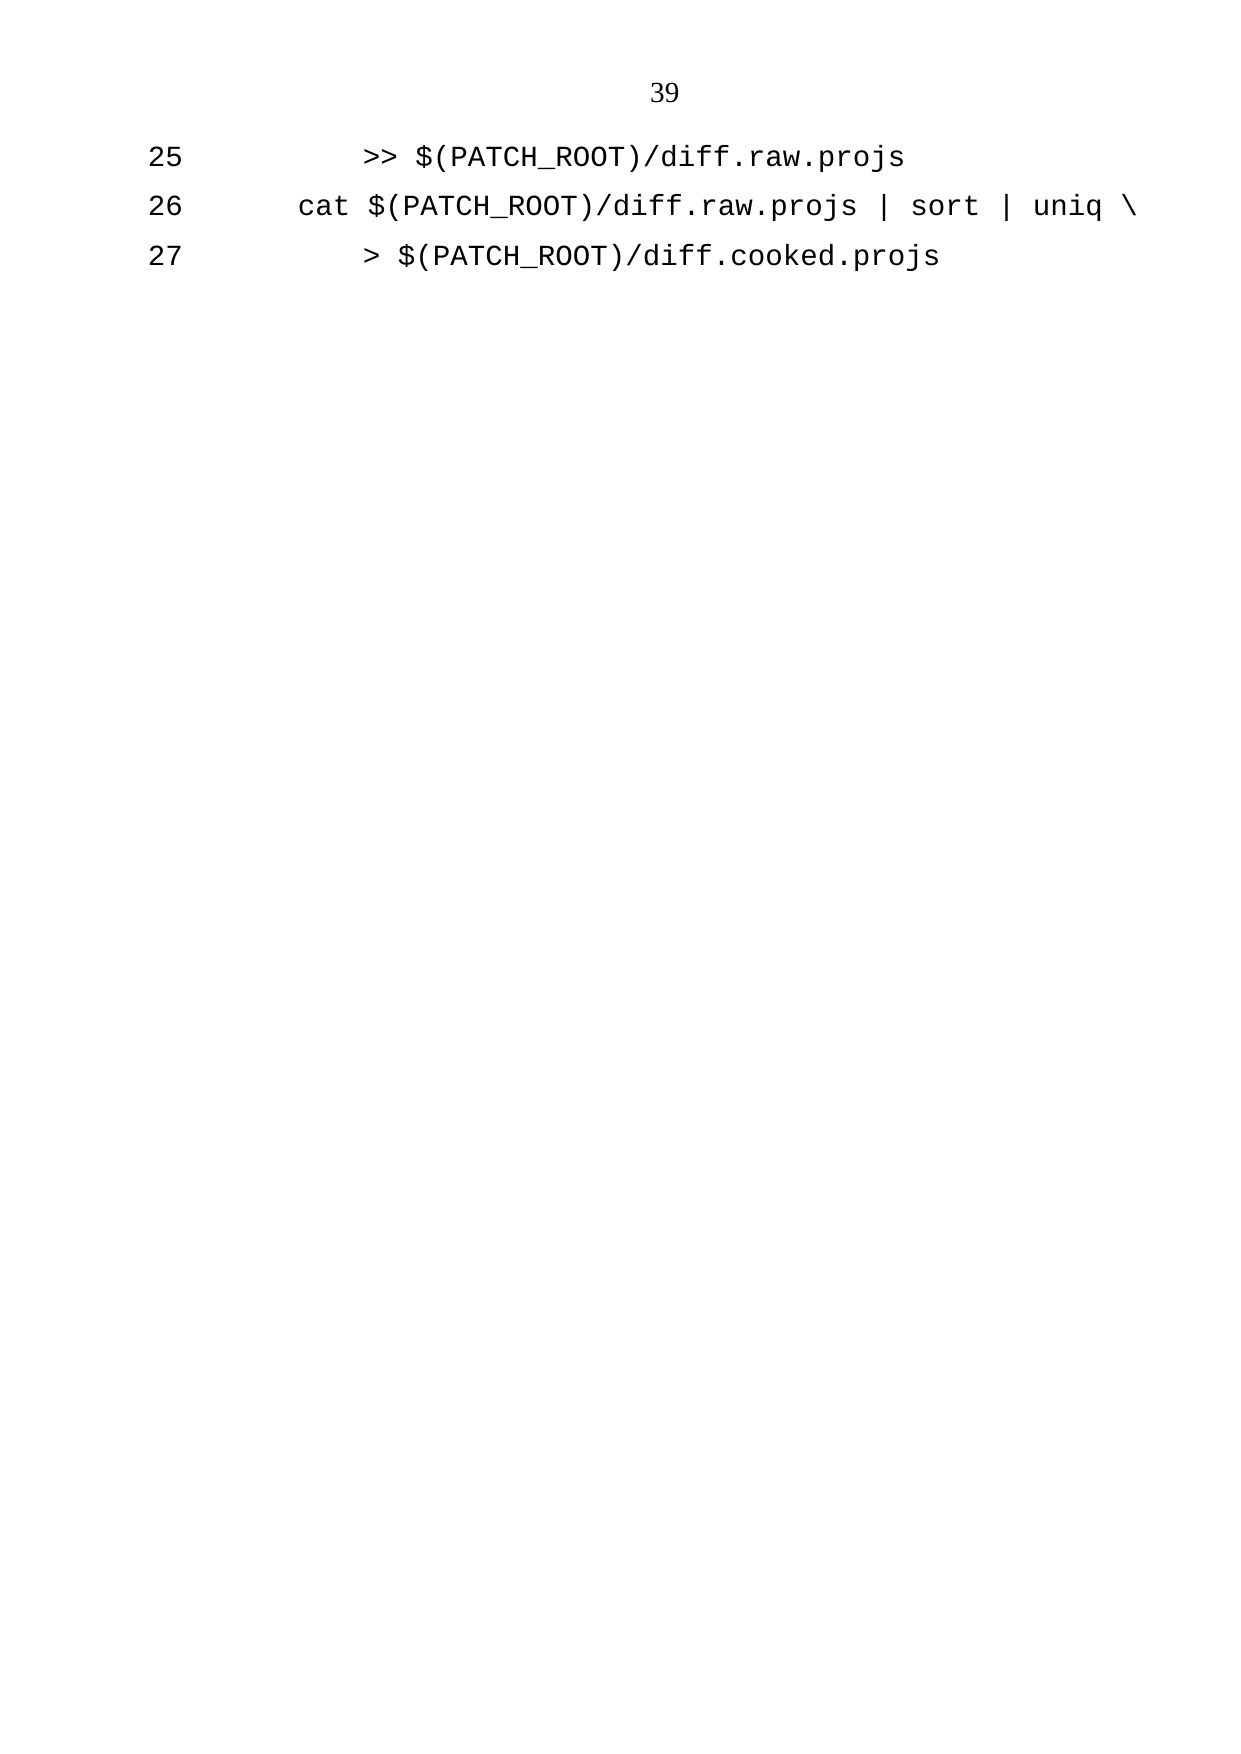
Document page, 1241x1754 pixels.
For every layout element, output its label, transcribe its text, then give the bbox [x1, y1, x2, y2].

text >> $(PATCH_ROOT)/diff.raw.projs [148, 142, 1181, 175]
text cat $(PATCH_ROOT)/diff.raw.projs | sort | uniq \ [148, 192, 1181, 224]
text > $(PATCH_ROOT)/diff.cooked.projs [148, 241, 1181, 274]
